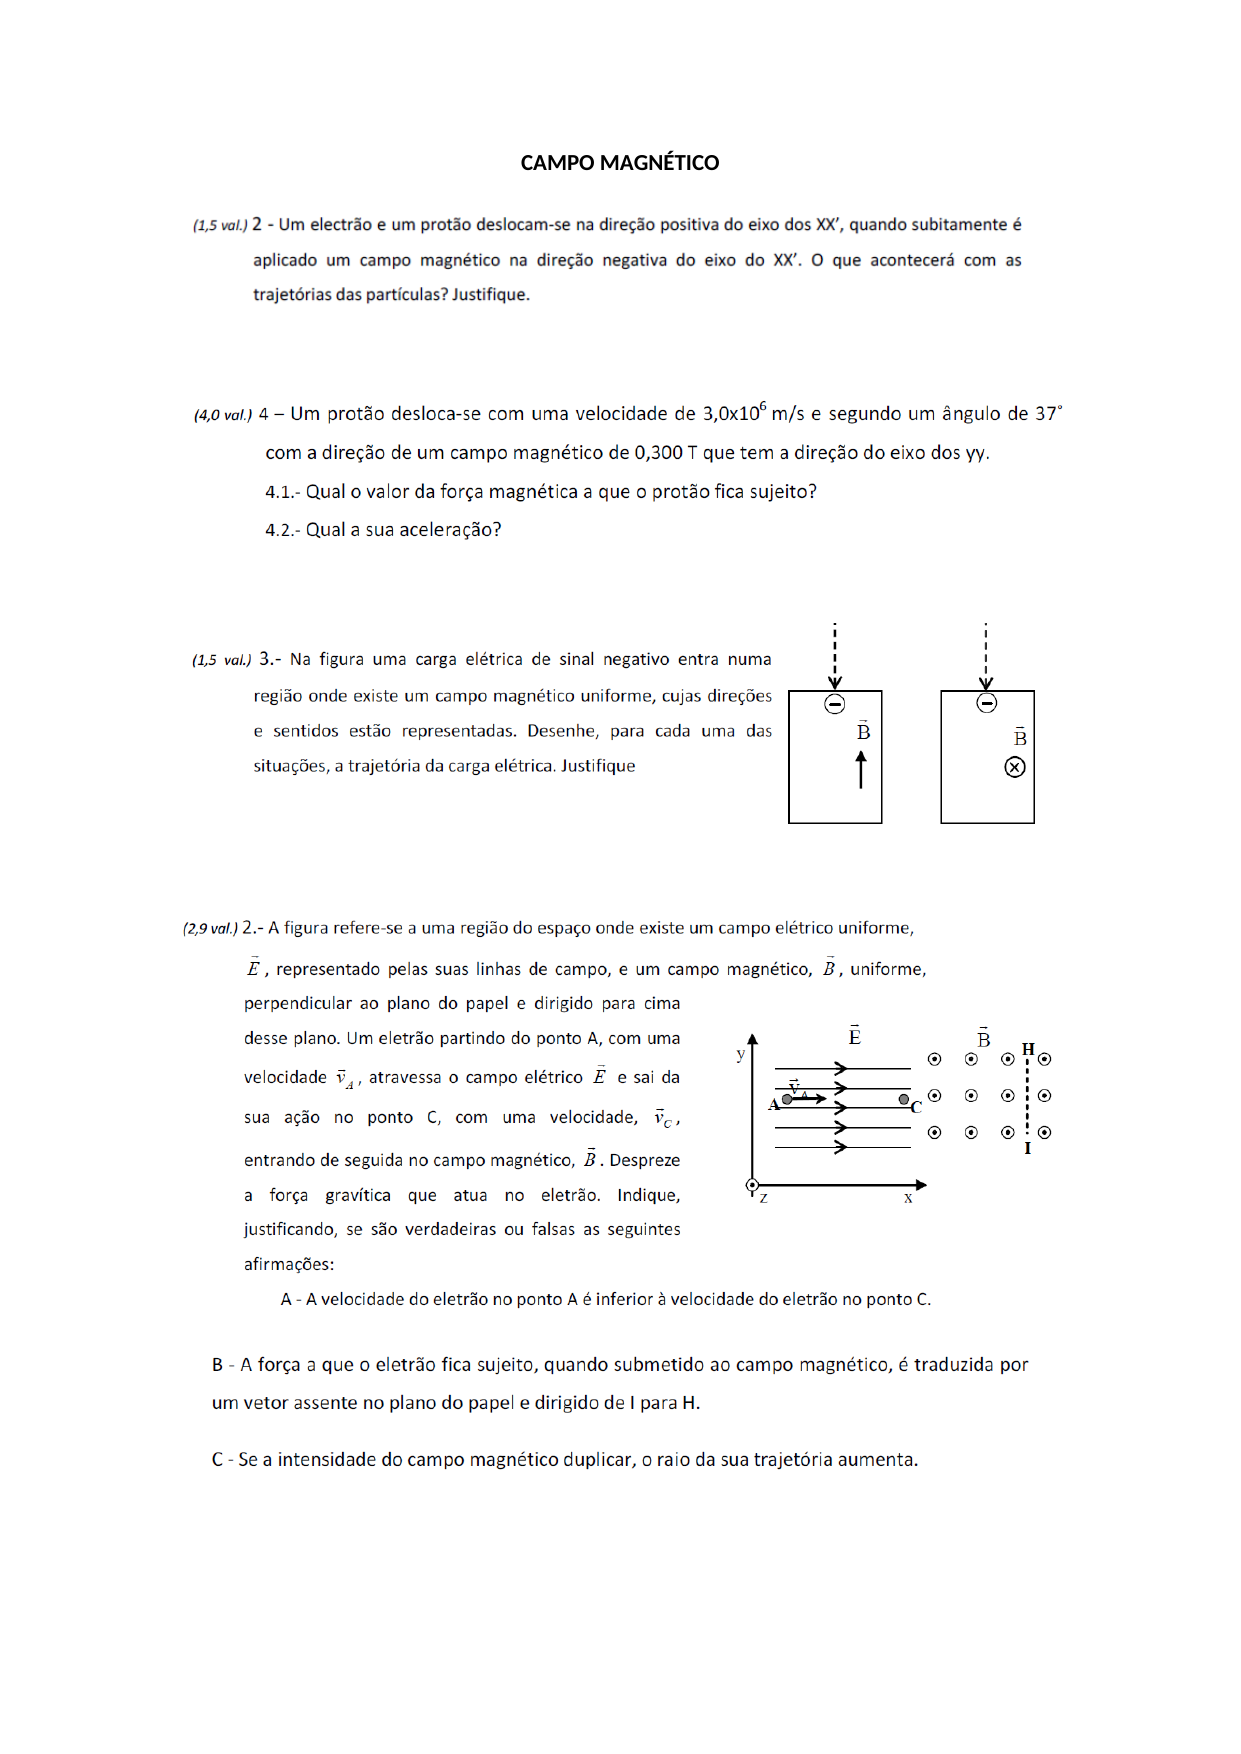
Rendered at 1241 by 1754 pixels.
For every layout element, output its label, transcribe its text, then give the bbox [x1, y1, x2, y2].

text CAMPO MAGNÉTICO [177, 148, 1063, 176]
